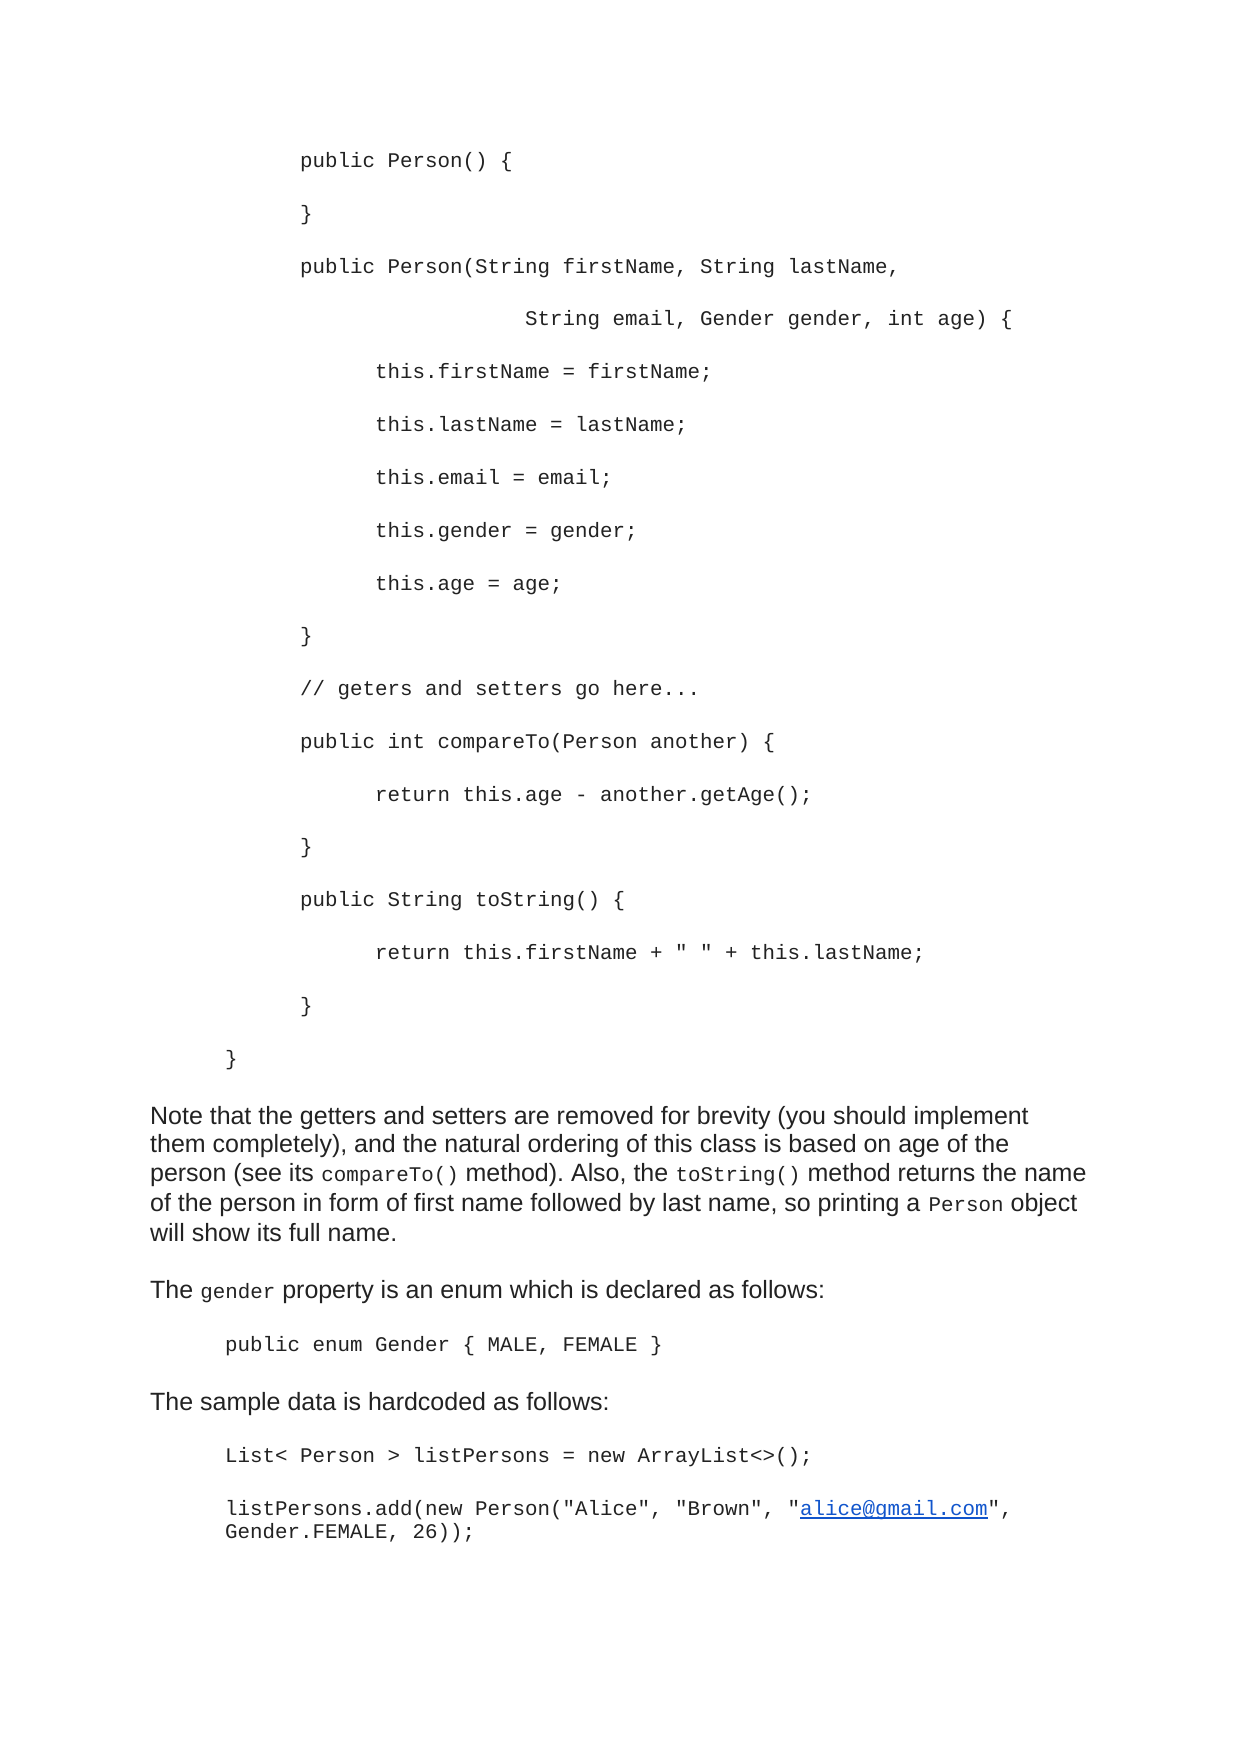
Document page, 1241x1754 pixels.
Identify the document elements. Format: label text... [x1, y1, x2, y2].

text } [225, 203, 1090, 226]
text public enum Gender { MALE, FEMALE } [150, 1334, 1090, 1358]
text this.gender = gender; [225, 520, 1090, 543]
text public Person() { [225, 150, 1090, 174]
text List< Person > listPersons = new ArrayList<>(); [225, 1445, 1090, 1469]
text this.lastName = lastName; [225, 414, 1090, 438]
text public Person(String firstName, String lastName, [225, 256, 1090, 279]
text The sample data is hardcoded as follows: [150, 1387, 1090, 1416]
text // geters and setters go here... [225, 678, 1090, 702]
text public int compareTo(Person another) { [225, 731, 1090, 754]
text public String toString() { [225, 889, 1090, 913]
text } [225, 1048, 1090, 1071]
text return this.age - another.getAge(); [225, 784, 1090, 807]
text } [225, 995, 1090, 1019]
text this.age = age; [225, 572, 1090, 596]
text String email, Gender gender, int age) { [225, 308, 1090, 332]
text } [225, 625, 1090, 649]
text this.firstName = firstName; [225, 361, 1090, 385]
text this.email = email; [225, 467, 1090, 491]
text } [225, 837, 1090, 860]
text The gender property is an enum which is declared as follows: [150, 1275, 1090, 1305]
text listPersons.add(new Person("Alice", "Brown", "alice@gmail.com", Gender.FEMALE, 26)); [225, 1498, 1090, 1545]
text Note that the getters and setters are removed for brevity (you should implement them completely), and the natural ordering of this class is based on age of the person (see its compareTo() method). Also, the toString() method returns the name of the person in form of first name followed by last name, so printing a Person object will show its full name. [150, 1101, 1090, 1246]
text return this.firstName + " " + this.lastName; [225, 942, 1090, 966]
